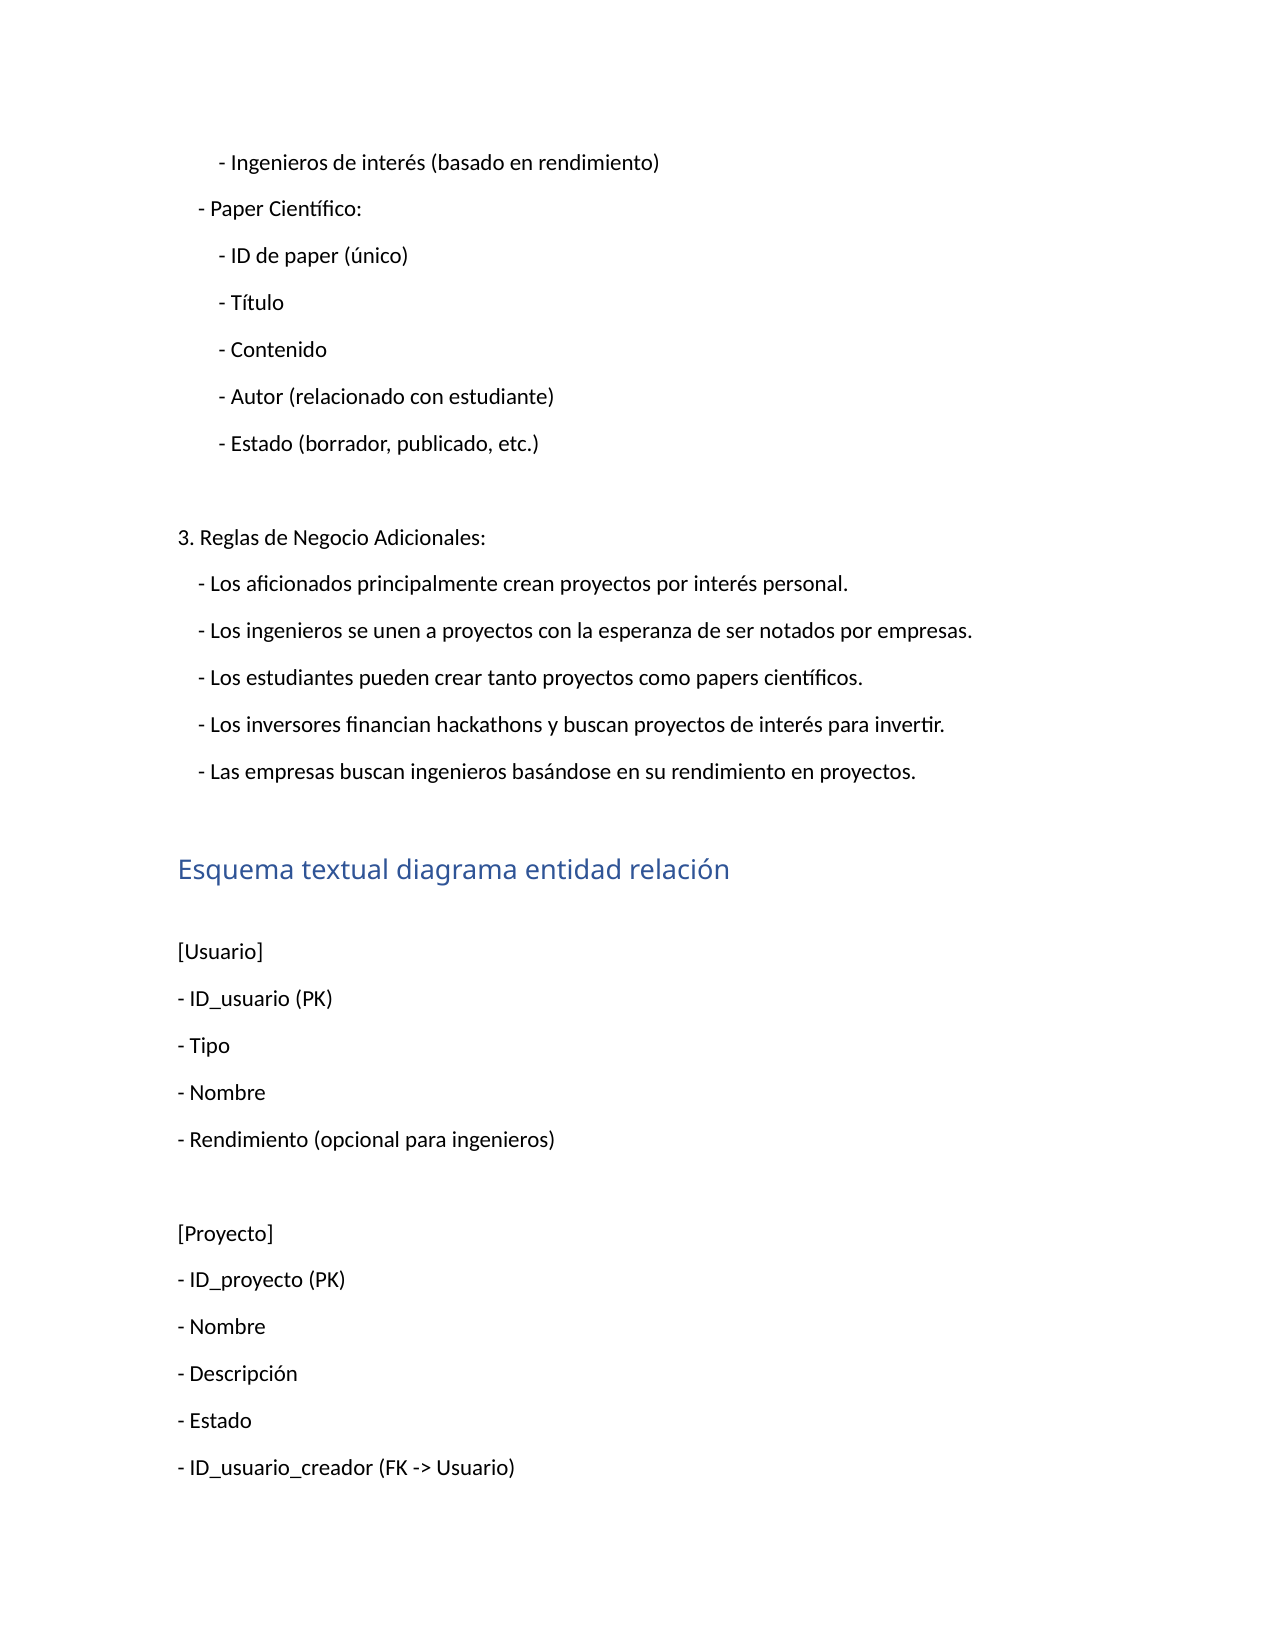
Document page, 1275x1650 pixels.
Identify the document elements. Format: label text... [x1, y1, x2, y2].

text - Estado [177, 1406, 1098, 1434]
text - Rendimiento (opcional para ingenieros) [177, 1125, 1098, 1153]
text - Los ingenieros se unen a proyectos con la esperanza de ser notados por empresas. [177, 616, 1098, 644]
text - Estado (borrador, publicado, etc.) [177, 429, 1098, 457]
text - Nombre [177, 1078, 1098, 1106]
text - Autor (relacionado con estudiante) [177, 382, 1098, 410]
text - ID_usuario (PK) [177, 984, 1098, 1012]
text [Proyecto] [177, 1219, 1098, 1247]
text - Las empresas buscan ingenieros basándose en su rendimiento en proyectos. [177, 757, 1098, 785]
text - Paper Científico: [177, 194, 1098, 222]
text [Usuario] [177, 937, 1098, 965]
subtitle Esquema textual diagrama entidad relación [177, 851, 1098, 888]
text - Descripción [177, 1359, 1098, 1387]
text - Los estudiantes pueden crear tanto proyectos como papers científicos. [177, 663, 1098, 691]
text - Ingenieros de interés (basado en rendimiento) [177, 148, 1098, 176]
text - ID de paper (único) [177, 241, 1098, 269]
text - Los aficionados principalmente crean proyectos por interés personal. [177, 569, 1098, 597]
text - ID_usuario_creador (FK -> Usuario) [177, 1453, 1098, 1481]
text - Tipo [177, 1031, 1098, 1059]
text - Contenido [177, 335, 1098, 363]
text - Título [177, 288, 1098, 316]
text - ID_proyecto (PK) [177, 1266, 1098, 1293]
text - Los inversores financian hackathons y buscan proyectos de interés para invertir. [177, 710, 1098, 738]
text 3. Reglas de Negocio Adicionales: [177, 523, 1098, 551]
text - Nombre [177, 1312, 1098, 1340]
